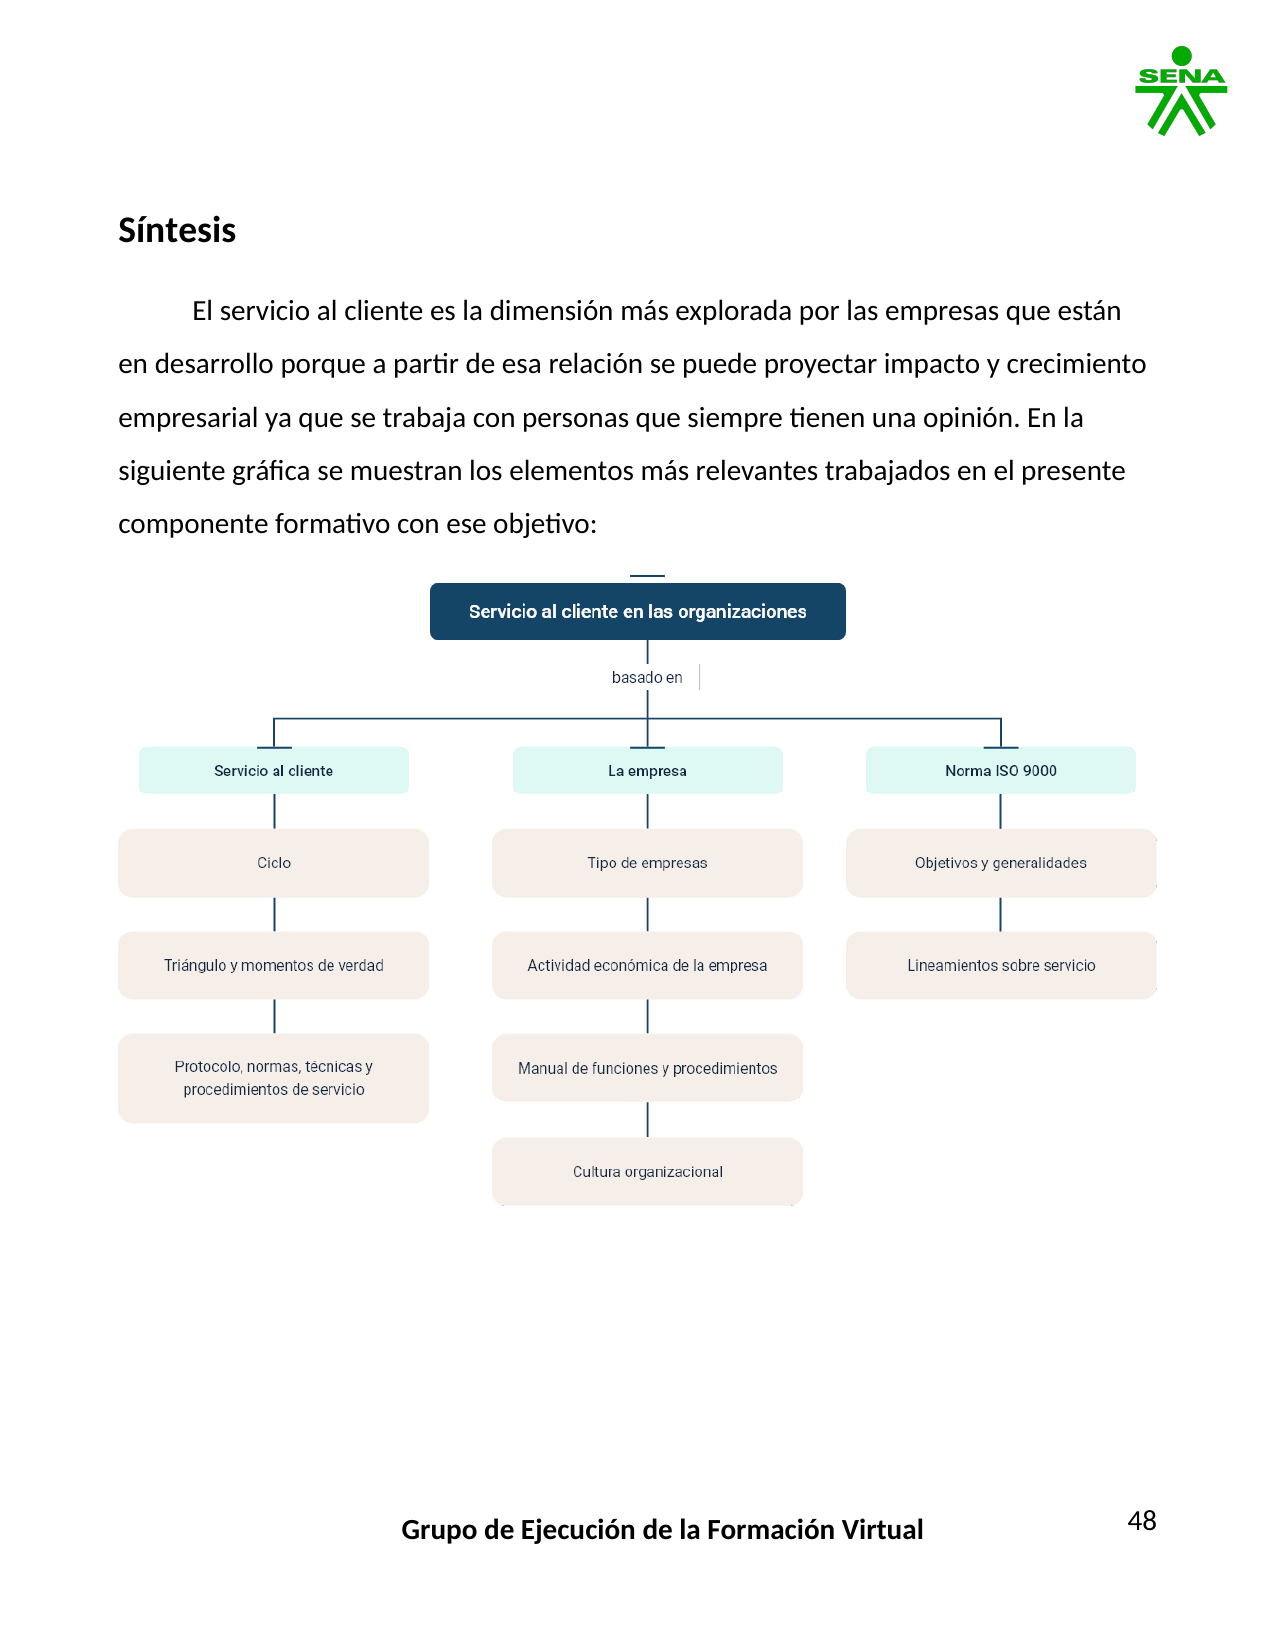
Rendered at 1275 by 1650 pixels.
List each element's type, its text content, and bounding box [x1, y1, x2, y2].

picture [118, 575, 1157, 1206]
text Síntesis [118, 206, 1157, 252]
text El servicio al cliente es la dimensión más explorada por las empresas que están en desarrollo porque a partir de esa relación se puede proyectar impacto y crecimiento empresarial ya que se trabaja con personas que siempre tienen una opinión. En la siguiente gráfica se muestran los elementos más relevantes trabajados en el presente componente formativo con ese objetivo: [118, 292, 1157, 541]
picture [1135, 46, 1228, 136]
